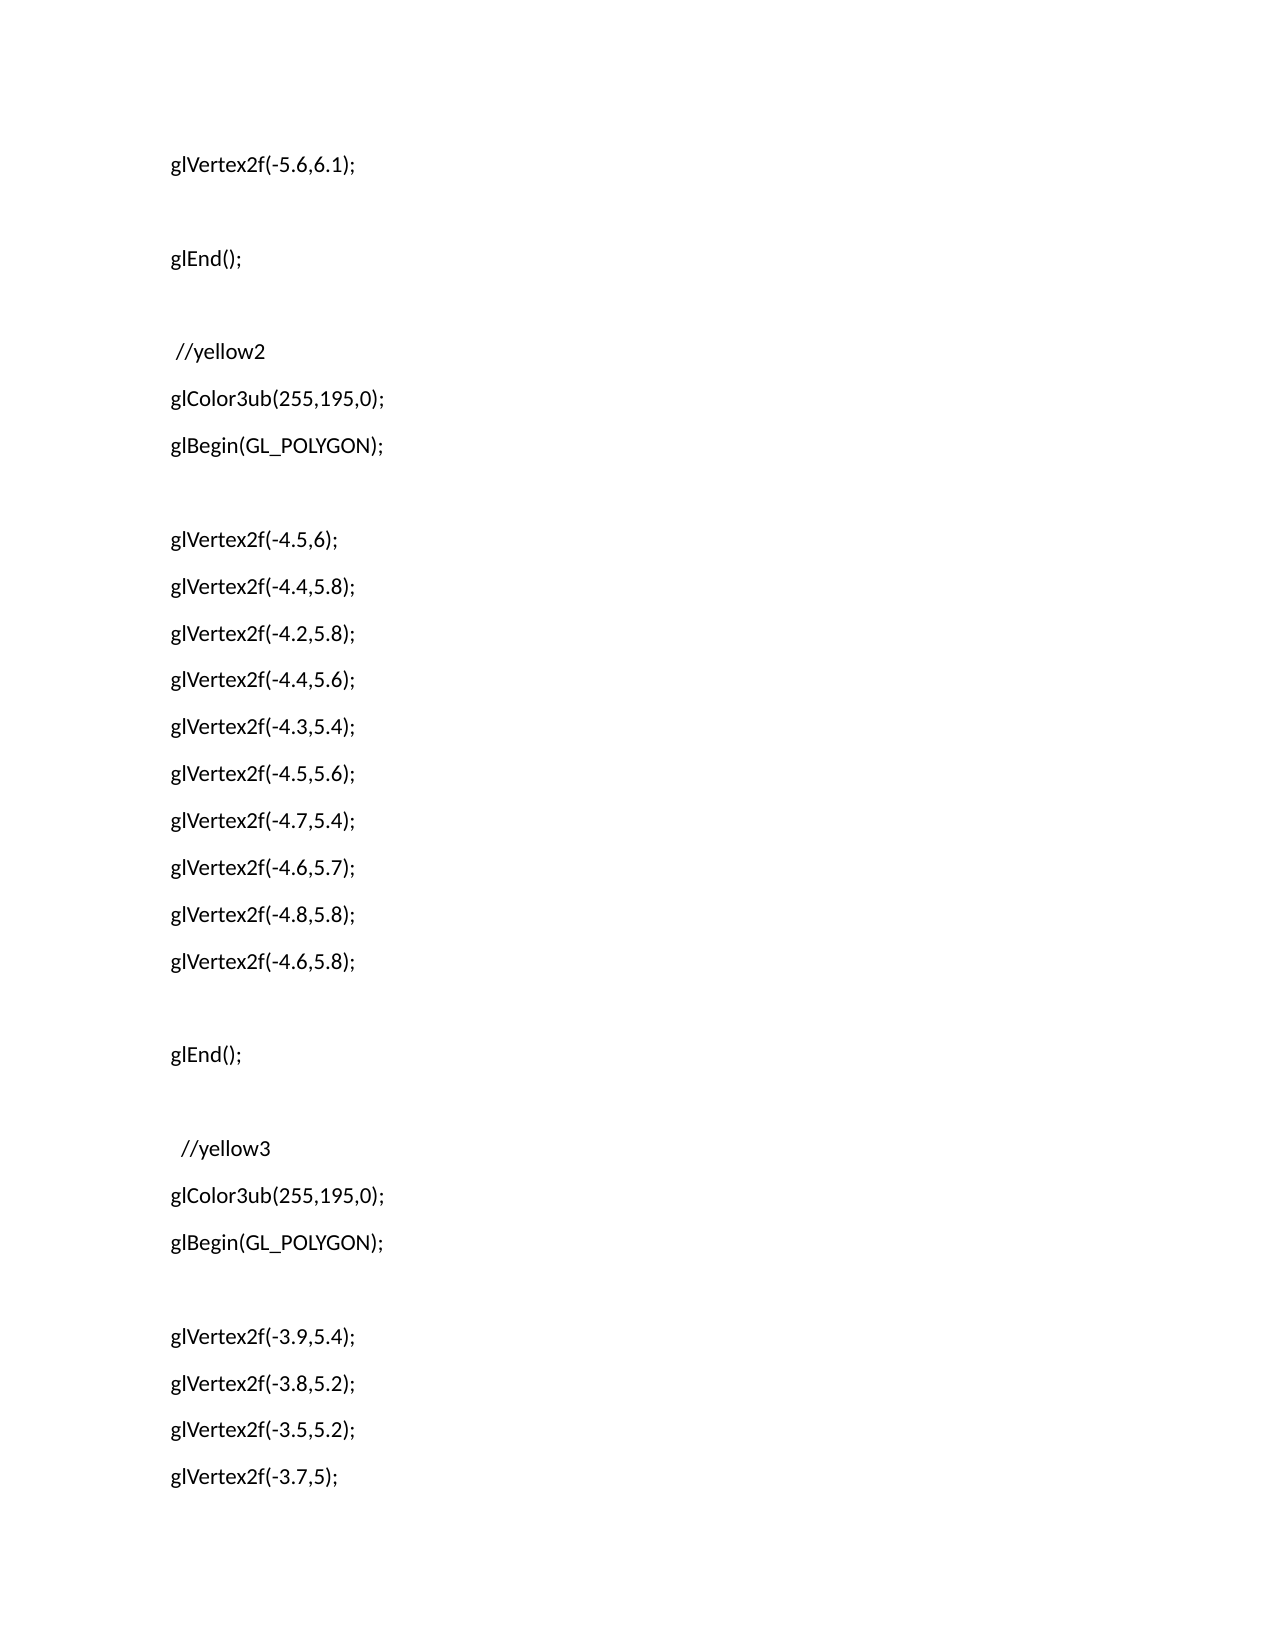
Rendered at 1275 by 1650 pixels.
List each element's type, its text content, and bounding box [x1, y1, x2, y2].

text glVertex2f(-3.5,5.2); [150, 1416, 1125, 1444]
text glBegin(GL_POLYGON); [150, 431, 1125, 459]
text glVertex2f(-5.6,6.1); [150, 150, 1125, 178]
text glVertex2f(-3.9,5.4); [150, 1322, 1125, 1350]
text glColor3ub(255,195,0); [150, 384, 1125, 412]
text glVertex2f(-4.8,5.8); [150, 900, 1125, 928]
text glEnd(); [150, 244, 1125, 272]
text glVertex2f(-4.6,5.7); [150, 853, 1125, 881]
text //yellow3 [150, 1134, 1125, 1162]
text glVertex2f(-3.8,5.2); [150, 1369, 1125, 1397]
text glVertex2f(-3.7,5); [150, 1462, 1125, 1491]
text glBegin(GL_POLYGON); [150, 1228, 1125, 1256]
text glVertex2f(-4.5,6); [150, 525, 1125, 553]
text glColor3ub(255,195,0); [150, 1181, 1125, 1209]
text glVertex2f(-4.3,5.4); [150, 712, 1125, 741]
text //yellow2 [150, 337, 1125, 366]
text glEnd(); [150, 1041, 1125, 1069]
text glVertex2f(-4.4,5.8); [150, 572, 1125, 600]
text glVertex2f(-4.5,5.6); [150, 759, 1125, 787]
text glVertex2f(-4.2,5.8); [150, 619, 1125, 647]
text glVertex2f(-4.7,5.4); [150, 806, 1125, 834]
text glVertex2f(-4.4,5.6); [150, 666, 1125, 694]
text glVertex2f(-4.6,5.8); [150, 947, 1125, 975]
